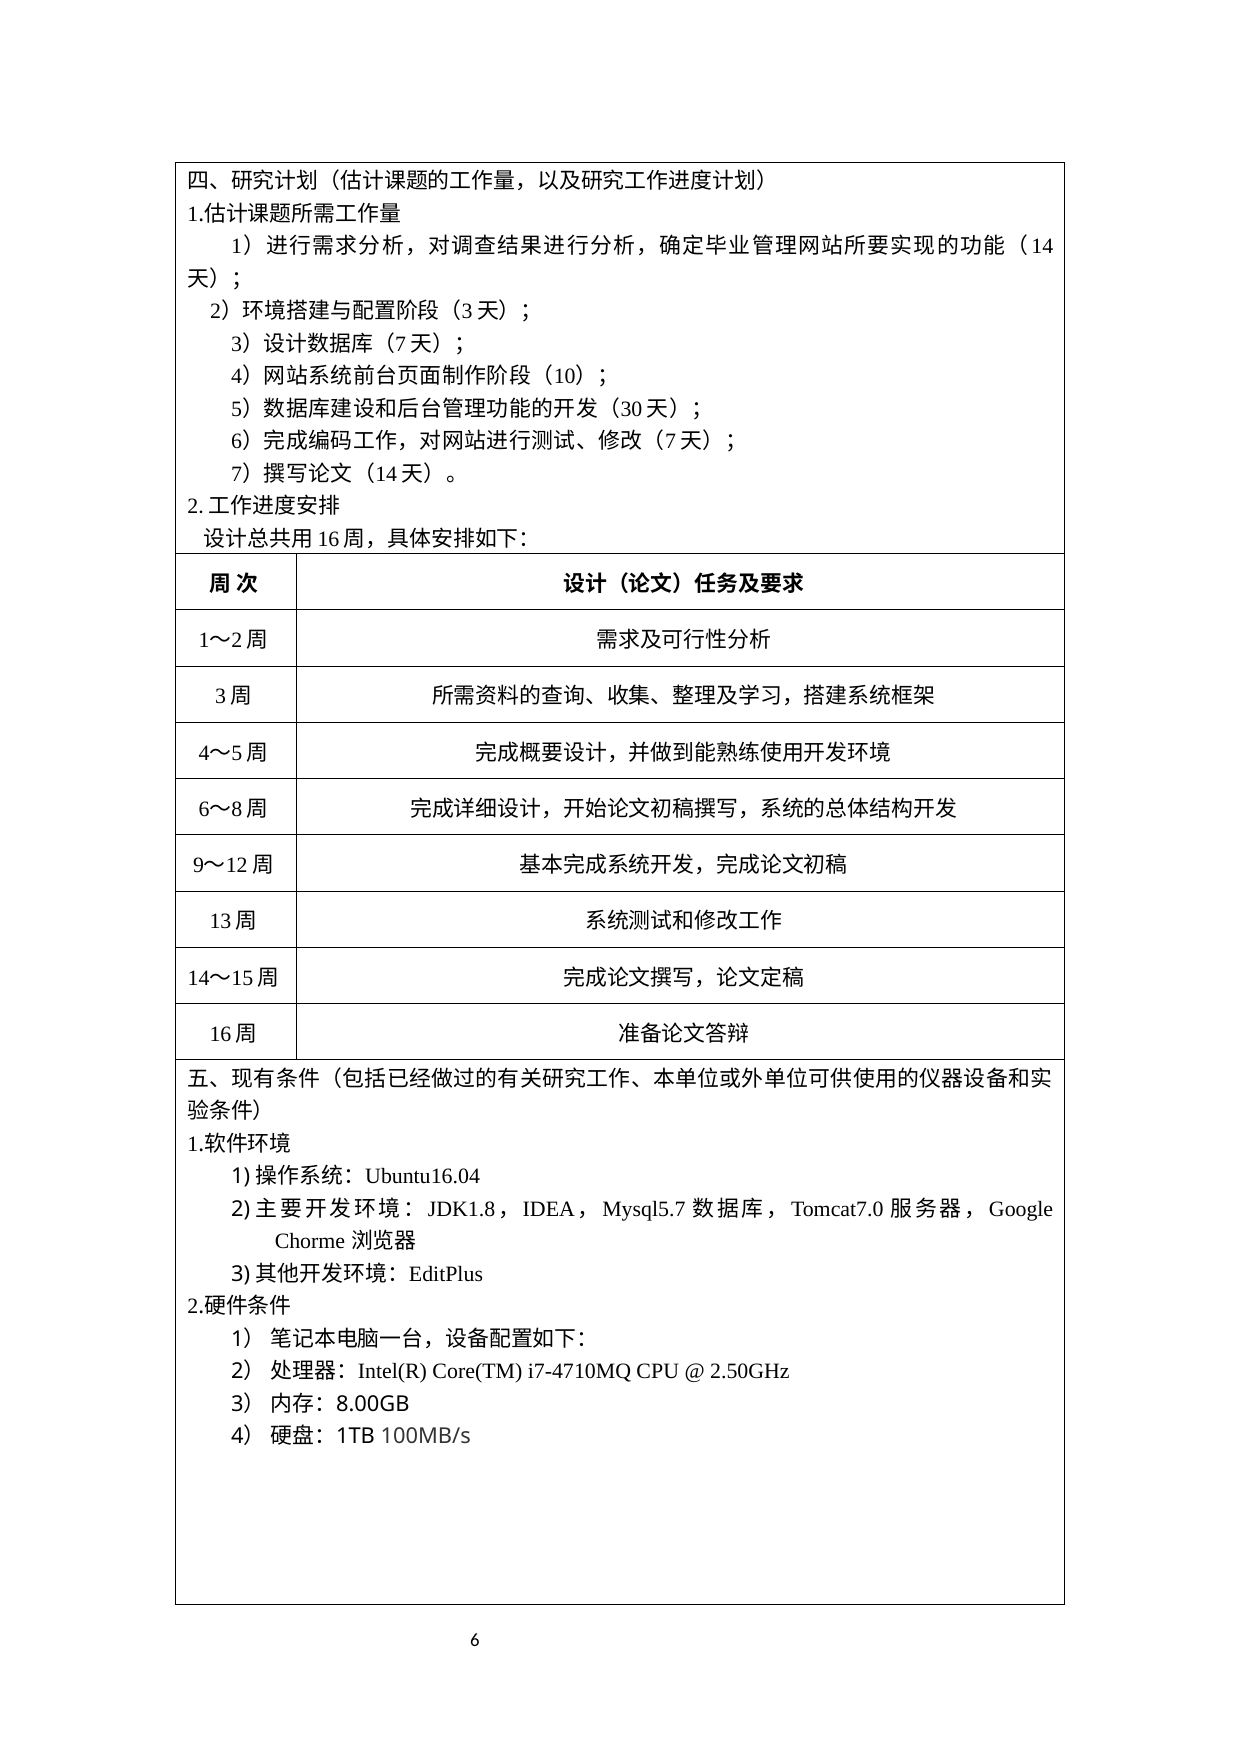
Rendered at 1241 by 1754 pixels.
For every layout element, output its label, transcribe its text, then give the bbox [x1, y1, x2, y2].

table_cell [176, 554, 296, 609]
table_cell 四、研究计划（估计课题的工作量，以及研究工作进度计划） 1.估计课题所需工作量 1）进行需求分析，对调查结果进行分析，确定毕业管理网站所要实现的功能（14天）； 2）环境搭建与配置阶段（3天）； 3）设计数据库（7天）； 4）网站系统前台页面制作阶段（10）； 5）数据库建设和后台管理功能的开发（30天）； 6）完成编码工作，对网站进行测试、修改（7天）； 7）撰写论文（14天）。 2. 工作进度安排 设计总共用16周，具体安排如下： 五、现有条件（包括已经做过的有关研究工作、本单位或外单位可供使用的仪器设备和实验条件） 1.软件环境 操作系统：Ubuntu16.04 主要开发环境：JDK1.8，IDEA，Mysql5.7数据库，Tomcat7.0服务器，Google Chorme 浏览器 其他开发环境：EditPlus 2.硬件条件 笔记本电脑一台，设备配置如下： 处理器：Intel(R) Core(TM) i7-4710MQ CPU @ 2.50GHz 内存：8.00GB 硬盘：1TB 100MB/s [176, 163, 1064, 553]
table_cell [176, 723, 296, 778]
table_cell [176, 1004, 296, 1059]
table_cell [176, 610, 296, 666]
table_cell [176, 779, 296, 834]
table_cell 四、研究计划（估计课题的工作量，以及研究工作进度计划） 1.估计课题所需工作量 1）进行需求分析，对调查结果进行分析，确定毕业管理网站所要实现的功能（14天）； 2）环境搭建与配置阶段（3天）； 3）设计数据库（7天）； 4）网站系统前台页面制作阶段（10）； 5）数据库建设和后台管理功能的开发（30天）； 6）完成编码工作，对网站进行测试、修改（7天）； 7）撰写论文（14天）。 2. 工作进度安排 设计总共用16周，具体安排如下： 五、现有条件（包括已经做过的有关研究工作、本单位或外单位可供使用的仪器设备和实验条件） 1.软件环境 操作系统：Ubuntu16.04 主要开发环境：JDK1.8，IDEA，Mysql5.7数据库，Tomcat7.0服务器，Google Chorme 浏览器 其他开发环境：EditPlus 2.硬件条件 笔记本电脑一台，设备配置如下： 处理器：Intel(R) Core(TM) i7-4710MQ CPU @ 2.50GHz 内存：8.00GB 硬盘：1TB 100MB/s [176, 1060, 1064, 1604]
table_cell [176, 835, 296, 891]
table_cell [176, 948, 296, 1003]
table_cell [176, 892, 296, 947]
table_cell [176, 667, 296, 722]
